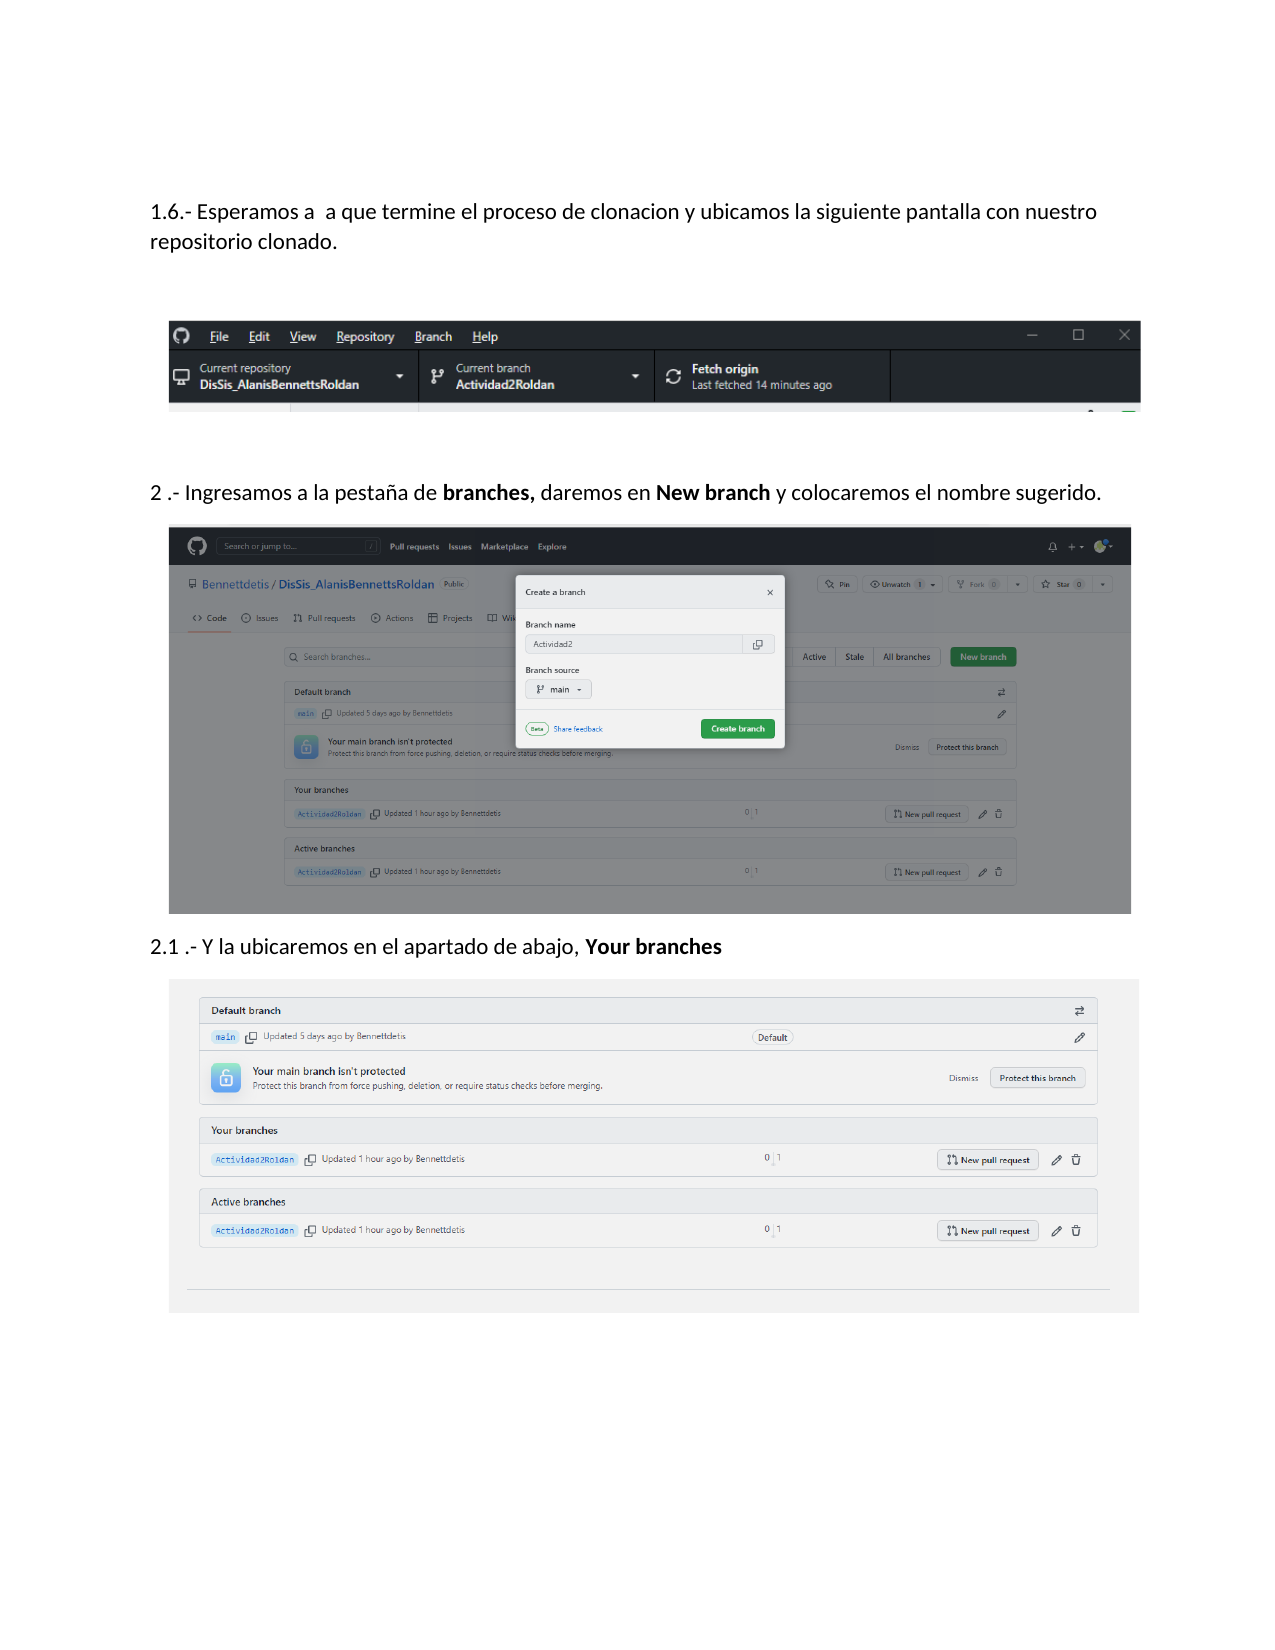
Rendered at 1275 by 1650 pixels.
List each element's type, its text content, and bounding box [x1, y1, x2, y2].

text 2 .- Ingresamos a la pestaña de branches, daremos en New branch y colocaremos el nombre sugerido. [150, 478, 1125, 506]
text 1.6.- Esperamos a a que termine el proceso de clonacion y ubicamos la siguiente pantalla con nuestro repositorio clonado. [150, 197, 1125, 255]
text 2.1 .- Y la ubicaremos en el apartado de abajo, Your branches [150, 932, 1125, 960]
